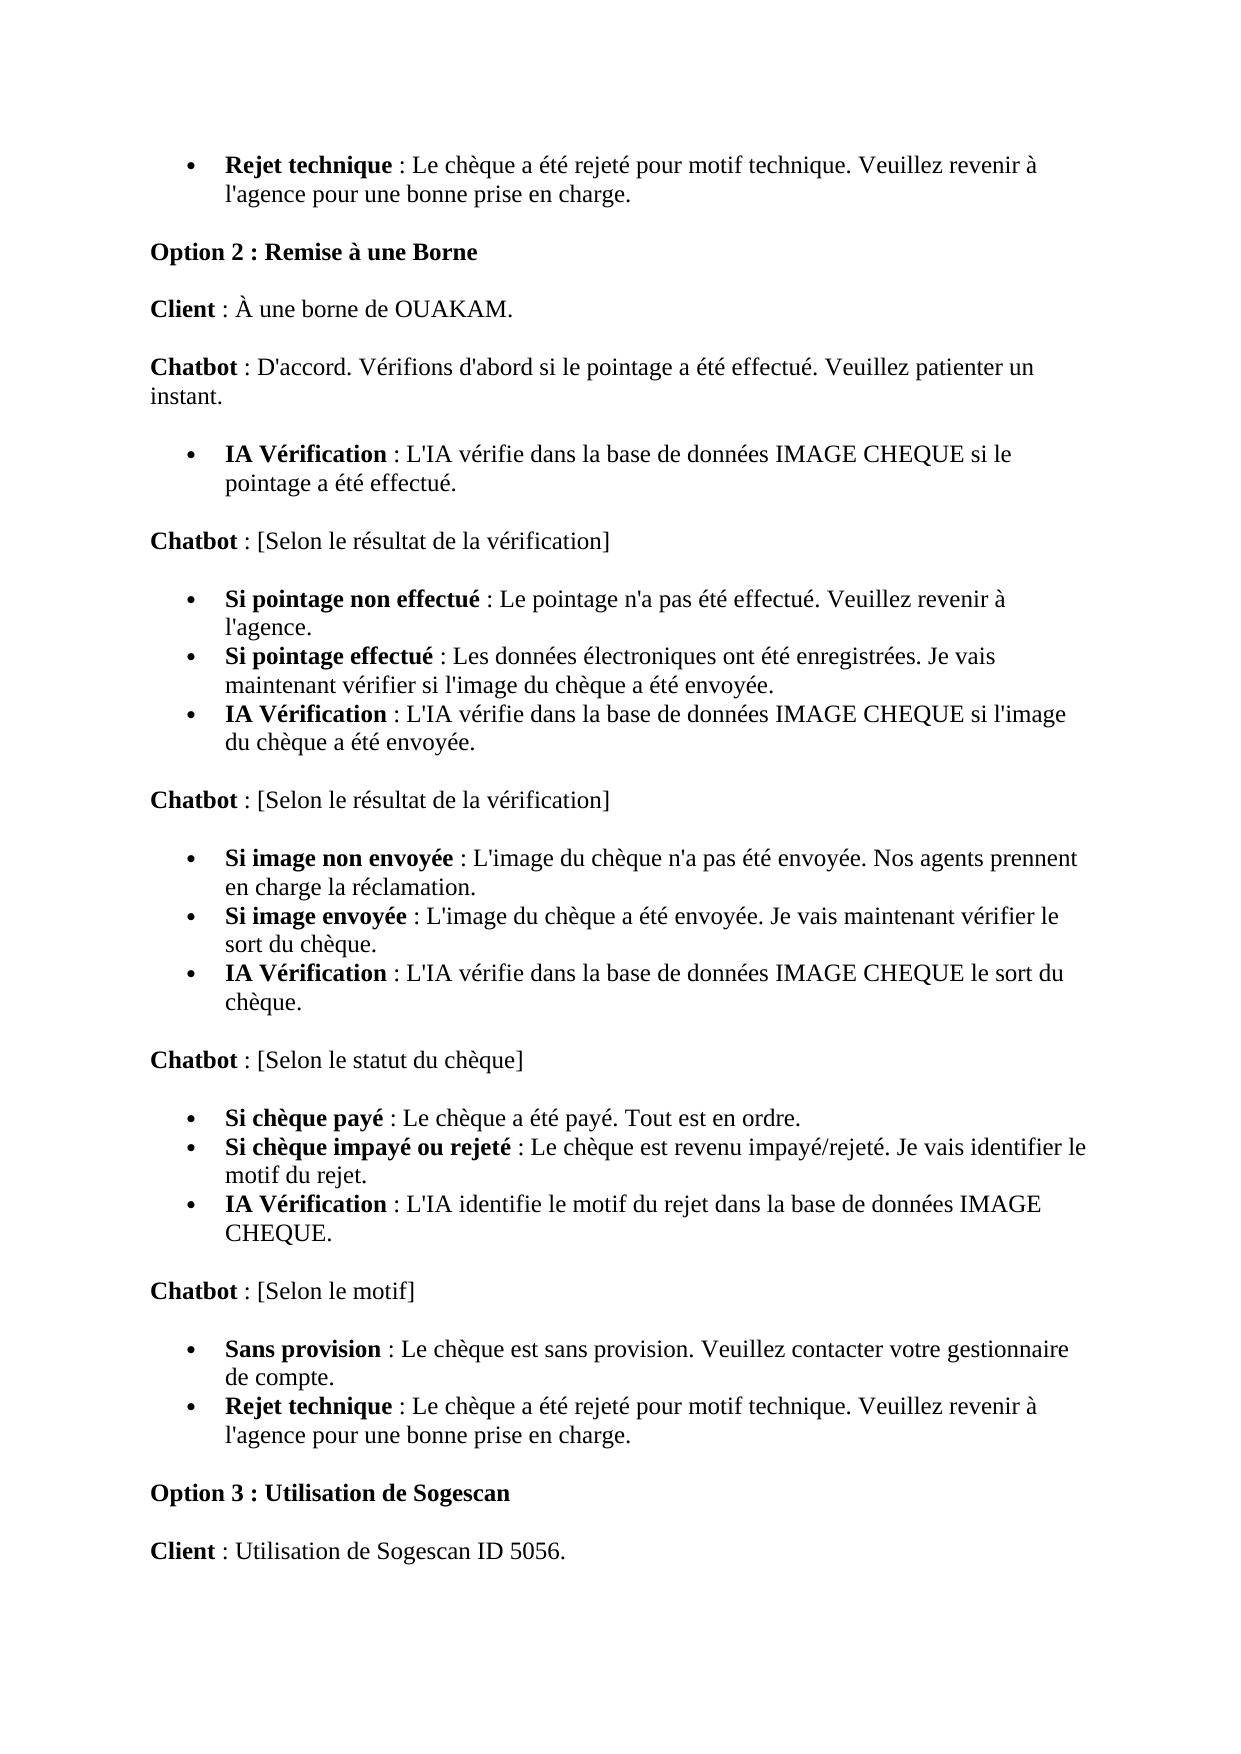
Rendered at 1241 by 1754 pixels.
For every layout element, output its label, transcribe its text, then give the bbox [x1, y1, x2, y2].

list Sans provision : Le chèque est sans provision. Veuillez contacter votre gestionnaire de compte. [187, 1334, 1090, 1391]
text Client : Utilisation de Sogescan ID 5056. [150, 1536, 1090, 1564]
list IA Vérification : L'IA identifie le motif du rejet dans la base de données IMAGE CHEQUE. [187, 1189, 1090, 1247]
list Rejet technique : Le chèque a été rejeté pour motif technique. Veuillez revenir à l'agence pour une bonne prise en charge. [187, 1391, 1090, 1449]
text Chatbot : [Selon le résultat de la vérification] [150, 785, 1090, 814]
list Si pointage non effectué : Le pointage n'a pas été effectué. Veuillez revenir à l'agence. [187, 584, 1090, 641]
text Chatbot : D'accord. Vérifions d'abord si le pointage a été effectué. Veuillez patienter un instant. [150, 352, 1090, 410]
text Chatbot : [Selon le résultat de la vérification] [150, 526, 1090, 554]
text Option 2 : Remise à une Borne [150, 237, 1090, 265]
list Si image non envoyée : L'image du chèque n'a pas été envoyée. Nos agents prennent en charge la réclamation. [187, 843, 1090, 901]
list Si chèque impayé ou rejeté : Le chèque est revenu impayé/rejeté. Je vais identifier le motif du rejet. [187, 1132, 1090, 1189]
list IA Vérification : L'IA vérifie dans la base de données IMAGE CHEQUE le sort du chèque. [187, 958, 1090, 1016]
text Client : À une borne de OUAKAM. [150, 294, 1090, 323]
list Si pointage effectué : Les données électroniques ont été enregistrées. Je vais maintenant vérifier si l'image du chèque a été envoyée. [187, 641, 1090, 699]
list Si chèque payé : Le chèque a été payé. Tout est en ordre. [187, 1103, 1090, 1132]
list Rejet technique : Le chèque a été rejeté pour motif technique. Veuillez revenir à l'agence pour une bonne prise en charge. [187, 150, 1090, 207]
text Chatbot : [Selon le motif] [150, 1276, 1090, 1304]
list IA Vérification : L'IA vérifie dans la base de données IMAGE CHEQUE si le pointage a été effectué. [187, 439, 1090, 497]
list Si image envoyée : L'image du chèque a été envoyée. Je vais maintenant vérifier le sort du chèque. [187, 901, 1090, 958]
text Chatbot : [Selon le statut du chèque] [150, 1045, 1090, 1074]
text Option 3 : Utilisation de Sogescan [150, 1478, 1090, 1507]
list IA Vérification : L'IA vérifie dans la base de données IMAGE CHEQUE si l'image du chèque a été envoyée. [187, 699, 1090, 756]
